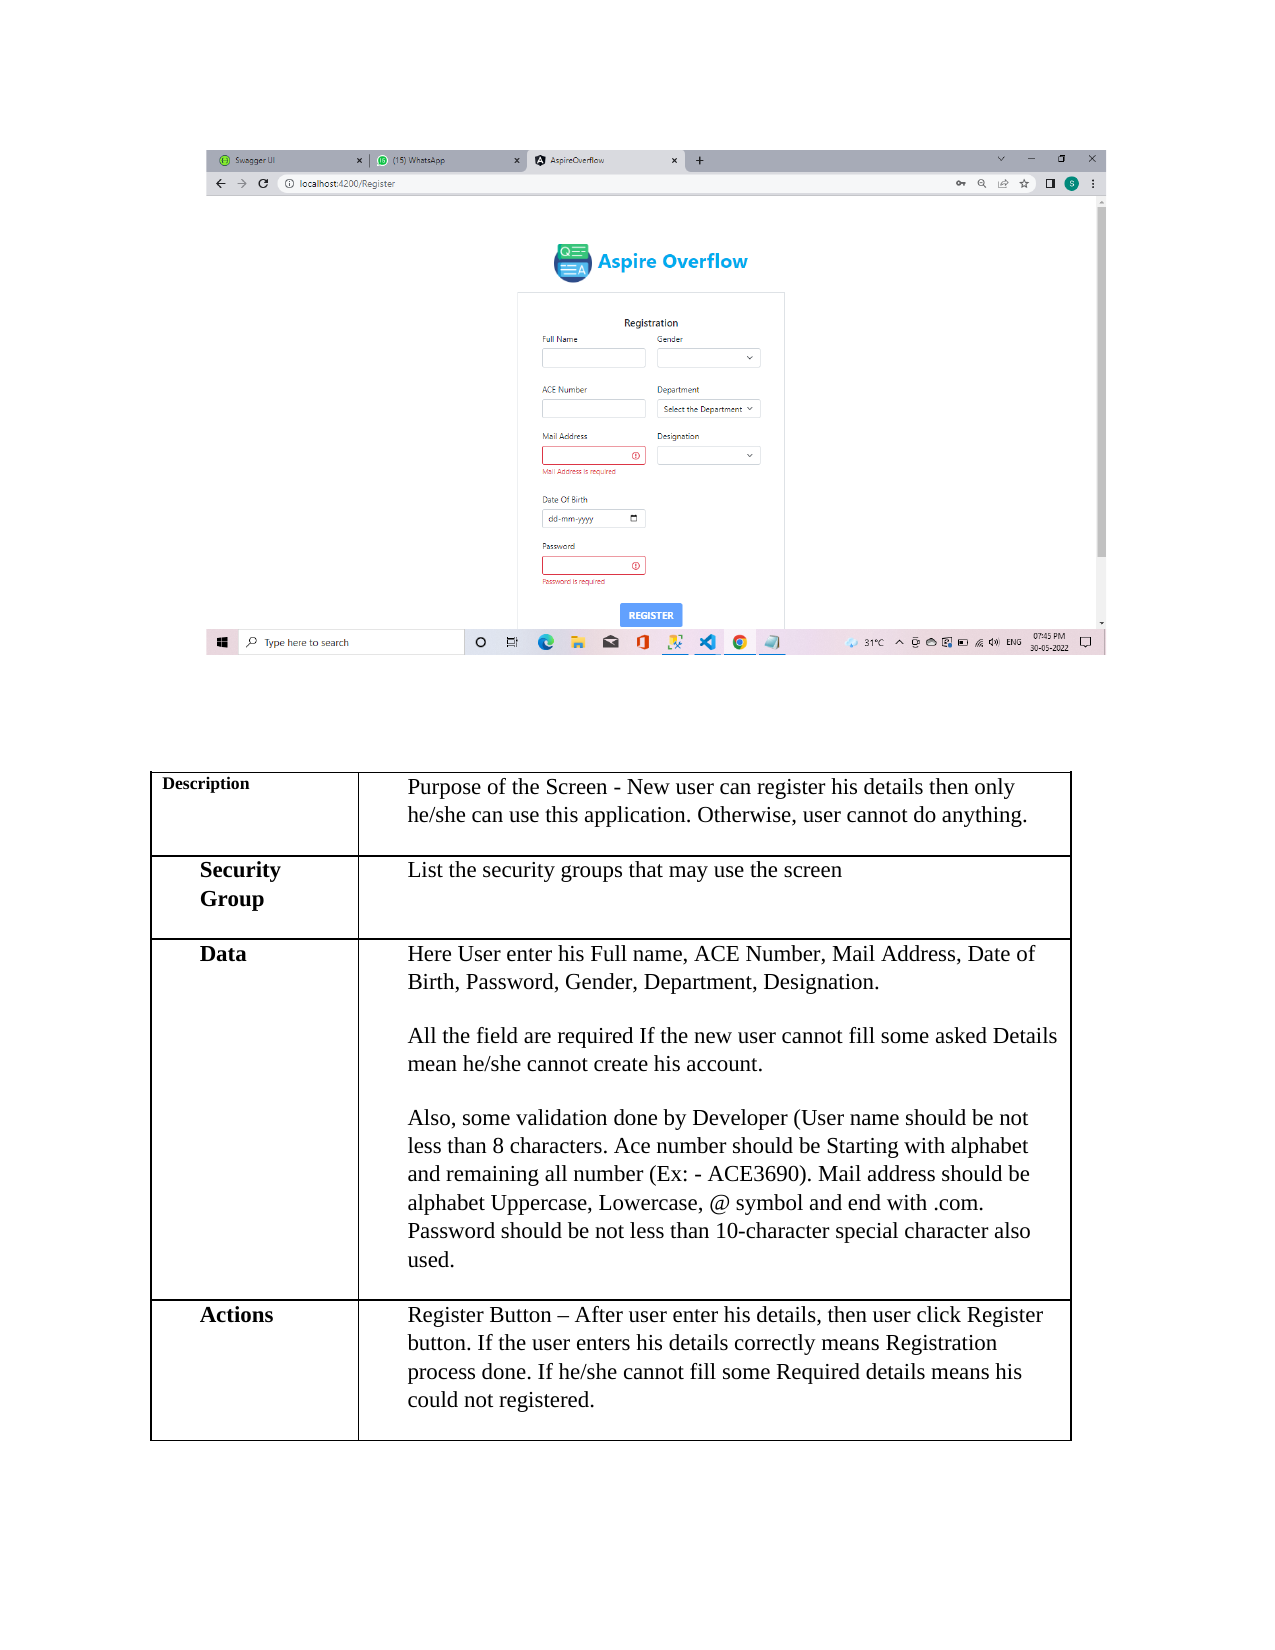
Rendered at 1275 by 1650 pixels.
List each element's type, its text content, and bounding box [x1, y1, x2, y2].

table_cell Data [152, 940, 358, 1299]
table_header Description [152, 773, 358, 855]
table_cell Here User enter his Full name, ACE Number, Mail Address, Date of Birth, Password, Gender, Department, Designation. All the field are required If the new user cannot fill some asked Details mean he/she cannot create his account. Also, some validation done by Developer (User name should be not less than 8 characters. Ace number should be Starting with alphabet and remaining all number (Ex: - ACE3690). Mail address should be alphabet Uppercase, Lowercase, @ symbol and end with .com. Password should be not less than 10-character special character also used. [359, 940, 1070, 1299]
table_header Purpose of the Screen - New user can register his details then only he/she can use this application. Otherwise, user cannot do anything. [359, 773, 1070, 855]
table_cell Register Button – After user enter his details, then user click Register button. If the user enters his details correctly means Registration process done. If he/she cannot fill some Required details means his could not registered. [359, 1301, 1070, 1439]
table_cell Actions [152, 1301, 358, 1439]
table_cell Security Group [152, 857, 358, 938]
table_cell List the security groups that may use the screen [359, 857, 1070, 938]
